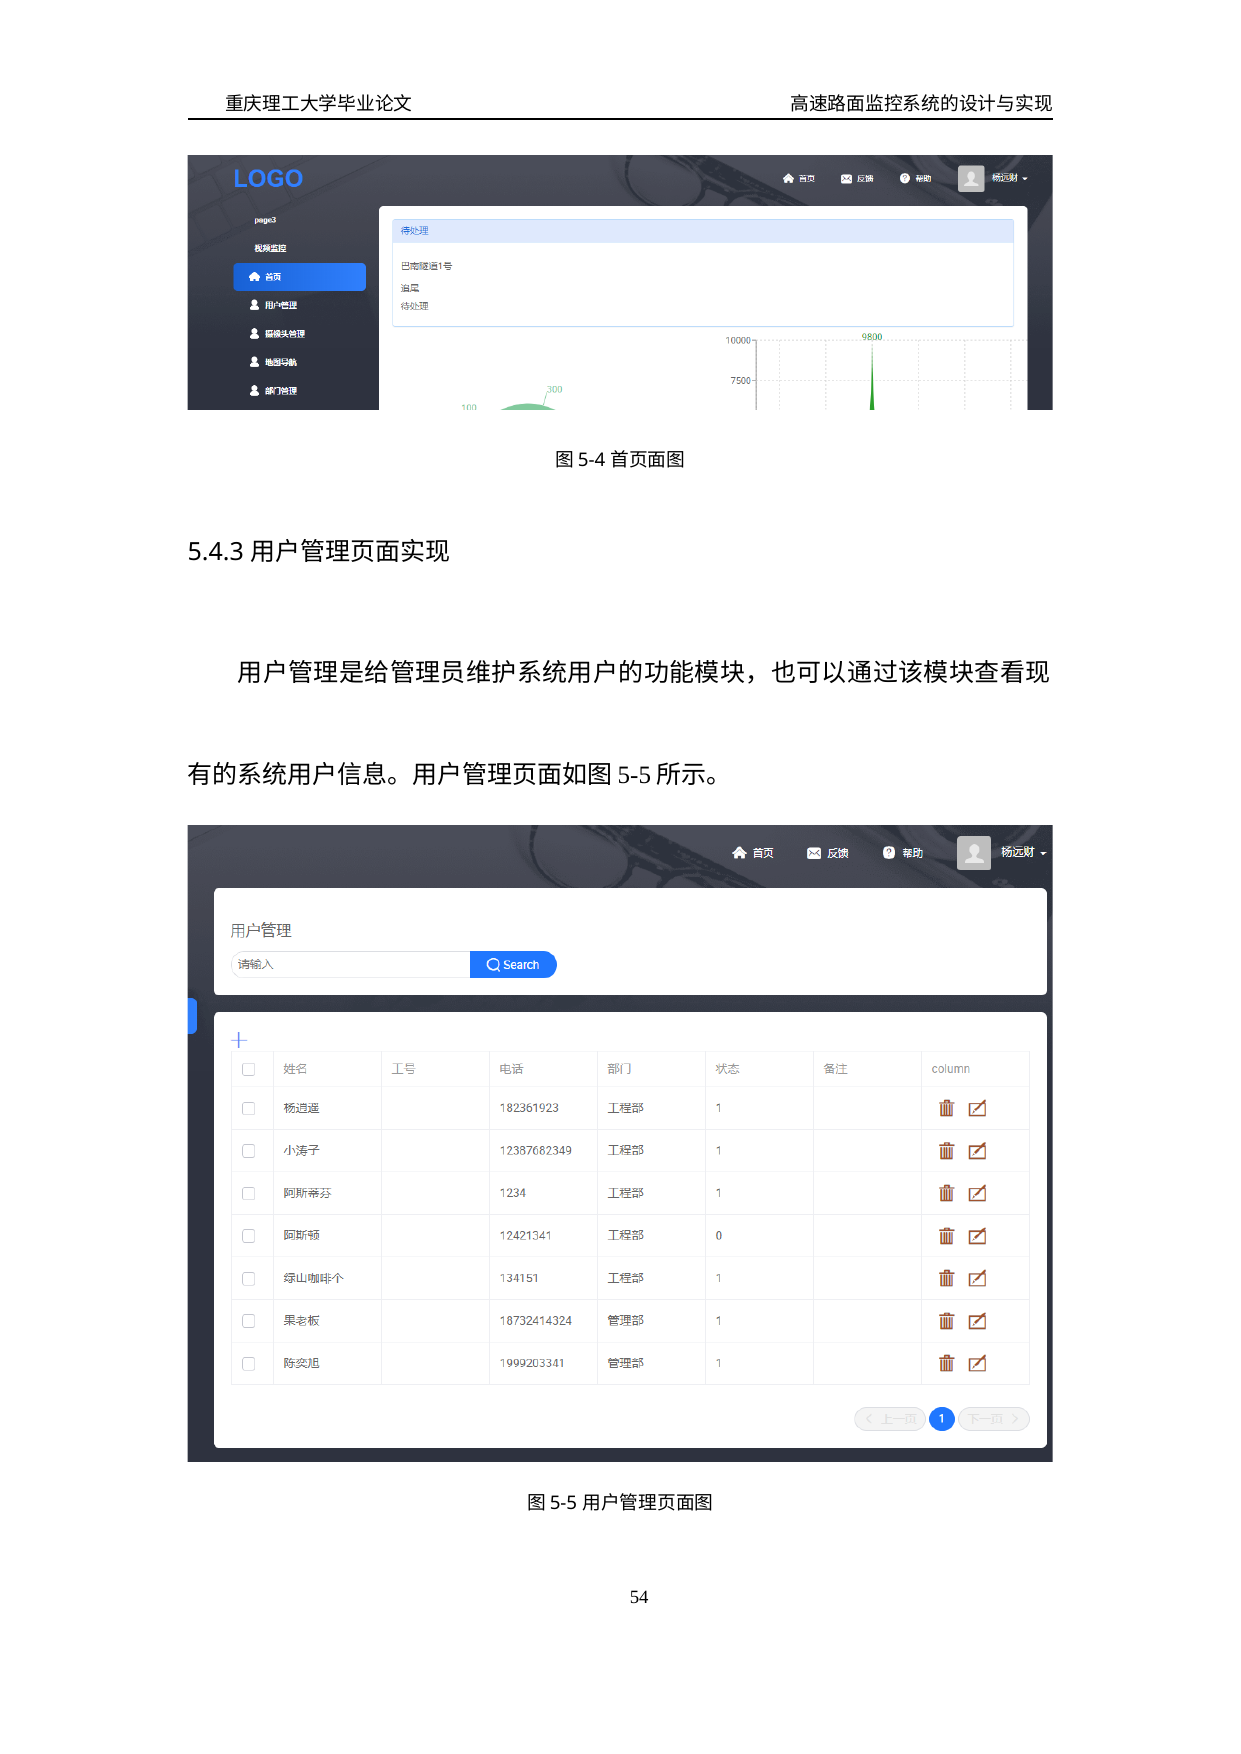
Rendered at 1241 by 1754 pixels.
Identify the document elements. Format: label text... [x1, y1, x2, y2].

subtitle 5.4.3 用户管理页面实现 [187, 516, 1053, 583]
picture [187, 825, 1053, 1462]
picture [187, 155, 1053, 410]
text 图5-5 用户管理页面图 [187, 1484, 1053, 1518]
text 图5-4 首页面图 [187, 441, 1053, 475]
text 用户管理是给管理员维护系统用户的功能模块，也可以通过该模块查看现有的系统用户信息。用户管理页面如图5-5所示。 [187, 637, 1053, 807]
